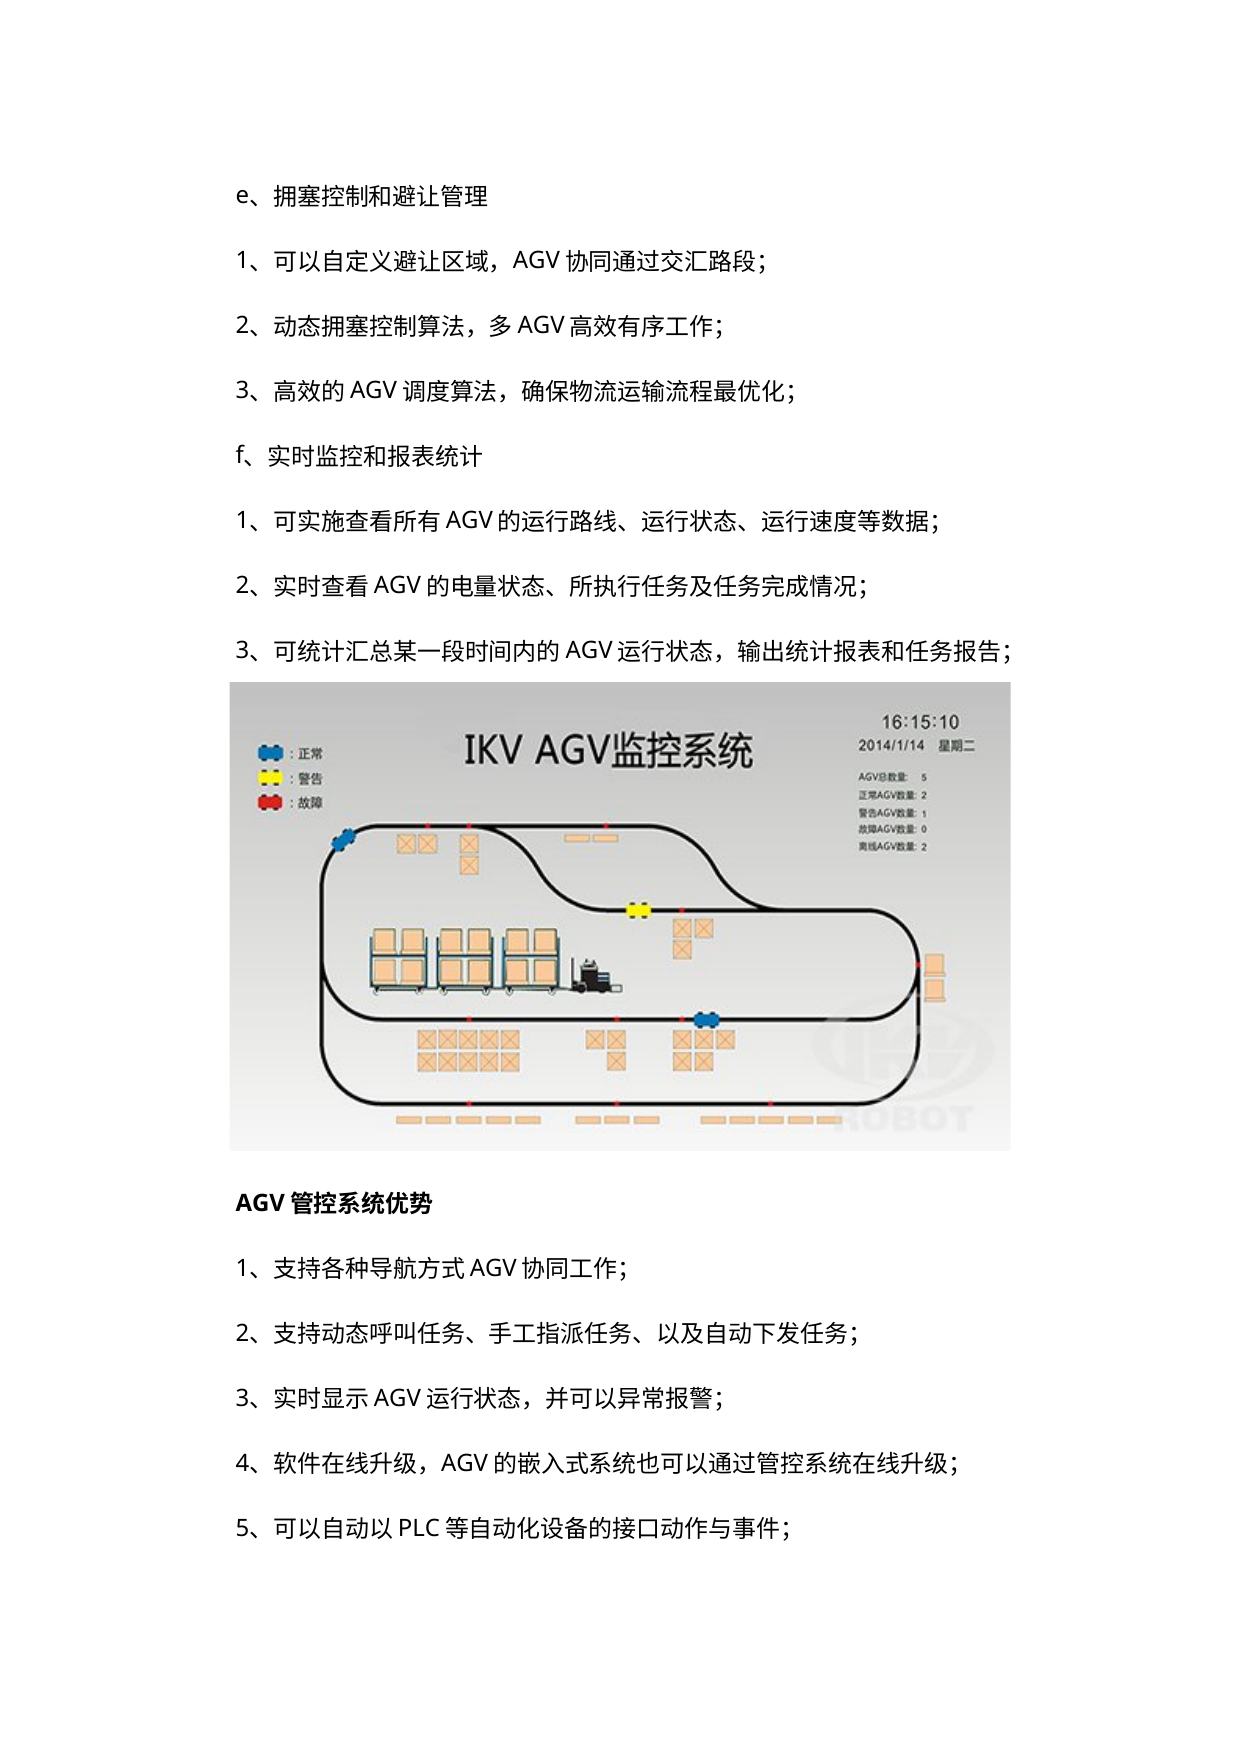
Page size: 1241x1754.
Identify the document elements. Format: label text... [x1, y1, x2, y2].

text e、拥塞控制和避让管理 [187, 162, 1053, 227]
text 1、可实施查看所有AGV的运行路线、运行状态、运行速度等数据； [187, 487, 1053, 552]
text 2、动态拥塞控制算法，多AGV高效有序工作； [187, 292, 1053, 357]
text 5、可以自动以PLC等自动化设备的接口动作与事件； [187, 1494, 1053, 1559]
text 3、高效的AGV调度算法，确保物流运输流程最优化； [187, 357, 1053, 422]
text f、实时监控和报表统计 [187, 422, 1053, 487]
text AGV管控系统优势 [187, 1169, 1053, 1234]
picture [229, 682, 1011, 1151]
text 3、可统计汇总某一段时间内的AGV运行状态，输出统计报表和任务报告； [187, 617, 1053, 682]
text 2、支持动态呼叫任务、手工指派任务、以及自动下发任务； [187, 1299, 1053, 1364]
text 4、软件在线升级，AGV的嵌入式系统也可以通过管控系统在线升级； [187, 1429, 1053, 1494]
text 1、可以自定义避让区域，AGV协同通过交汇路段； [187, 227, 1053, 292]
text 1、支持各种导航方式AGV协同工作； [187, 1234, 1053, 1299]
text 3、实时显示AGV运行状态，并可以异常报警； [187, 1364, 1053, 1429]
text 2、实时查看AGV的电量状态、所执行任务及任务完成情况； [187, 552, 1053, 617]
